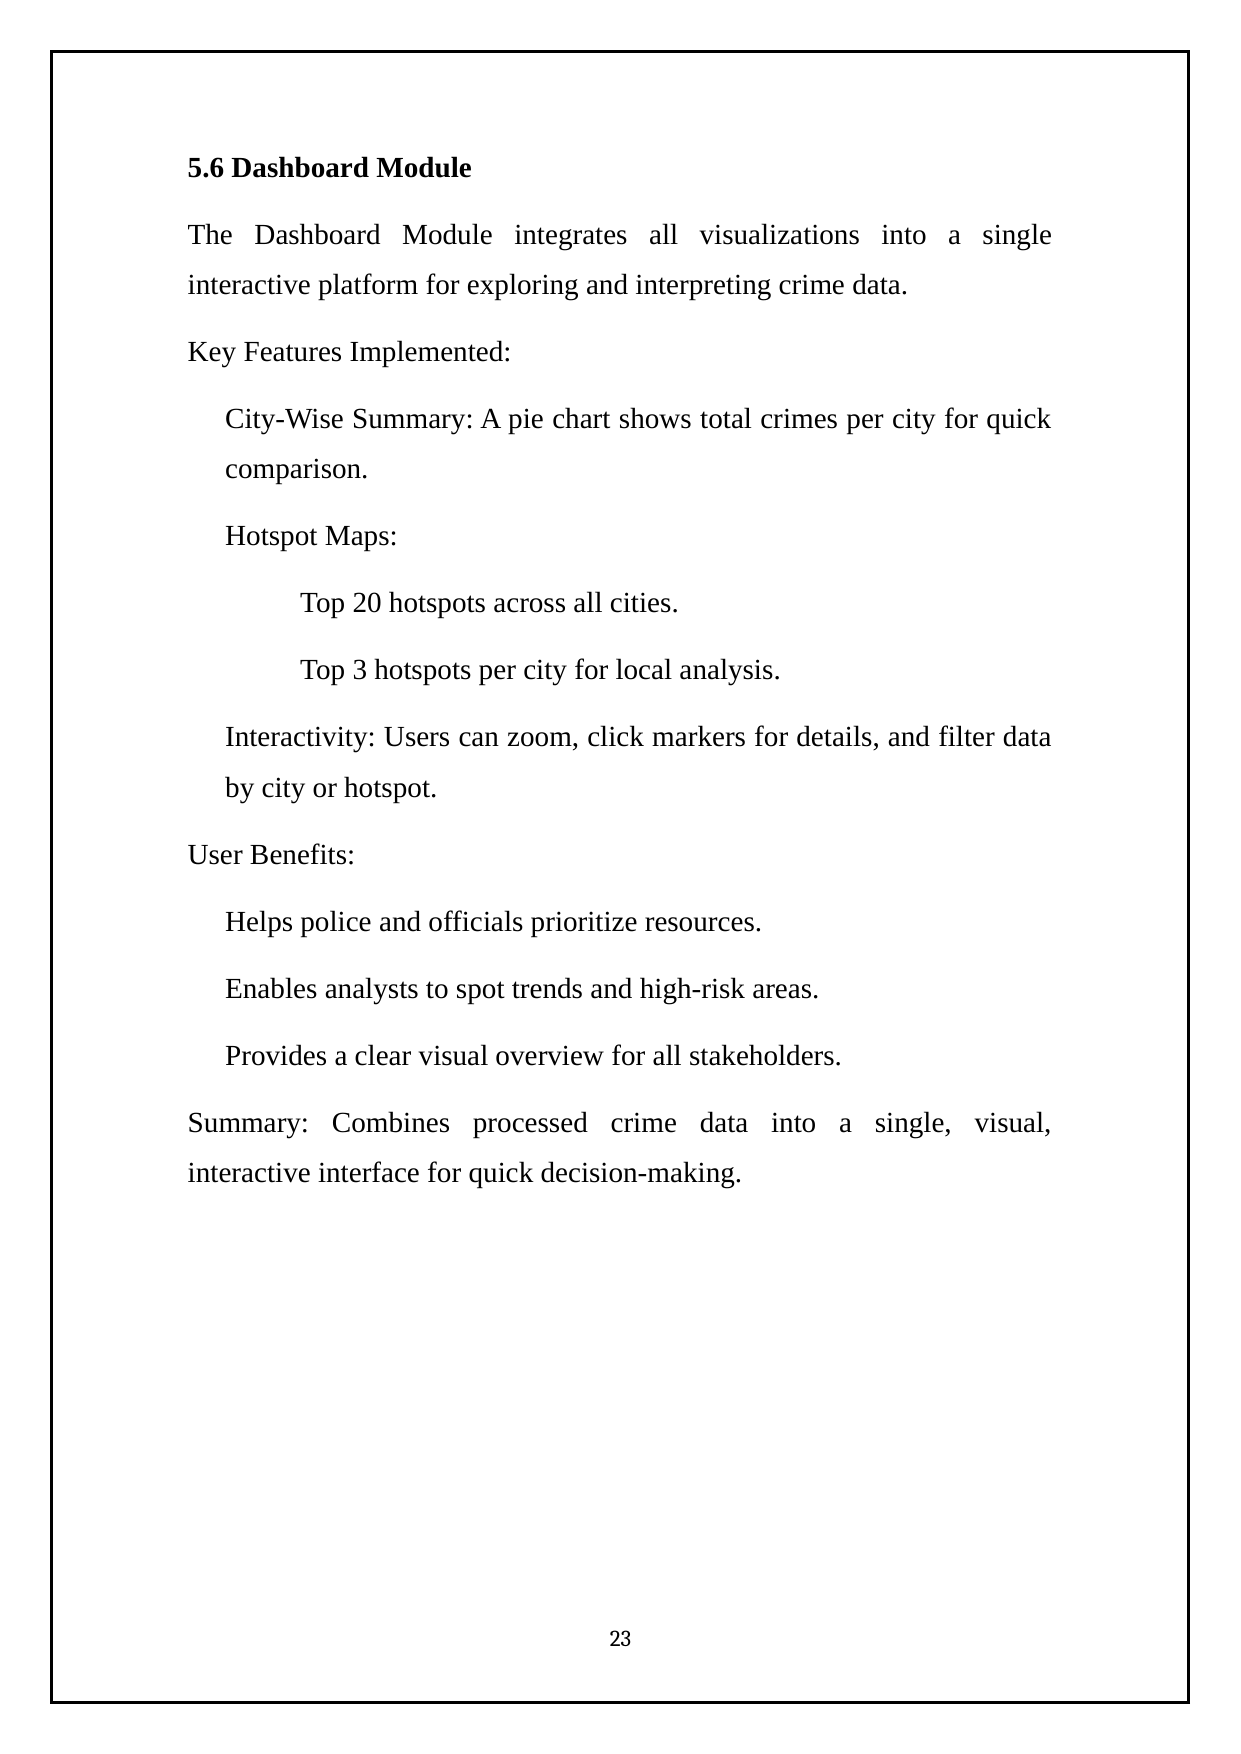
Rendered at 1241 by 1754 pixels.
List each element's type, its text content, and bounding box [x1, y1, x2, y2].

text User Benefits: [187, 837, 1053, 870]
text Top 3 hotspots per city for local analysis. [300, 652, 1053, 686]
text Summary: Combines processed crime data into a single, visual, interactive interface for quick decision-making. [187, 1105, 1053, 1188]
text Key Features Implemented: [187, 334, 1053, 368]
text Interactivity: Users can zoom, click markers for details, and filter data by city or hotspot. [225, 719, 1053, 803]
text Top 20 hotspots across all cities. [300, 586, 1053, 619]
text Hotspot Maps: [225, 518, 1053, 552]
text 5.6 Dashboard Module [187, 150, 1053, 183]
text Enables analysts to spot trends and high-risk areas. [225, 971, 1053, 1004]
text Helps police and officials prioritize resources. [225, 904, 1053, 937]
text City-Wise Summary: A pie chart shows total crimes per city for quick comparison. [225, 401, 1053, 485]
text Provides a clear visual overview for all stakeholders. [225, 1038, 1053, 1071]
text The Dashboard Module integrates all visualizations into a single interactive platform for exploring and interpreting crime data. [187, 217, 1053, 301]
